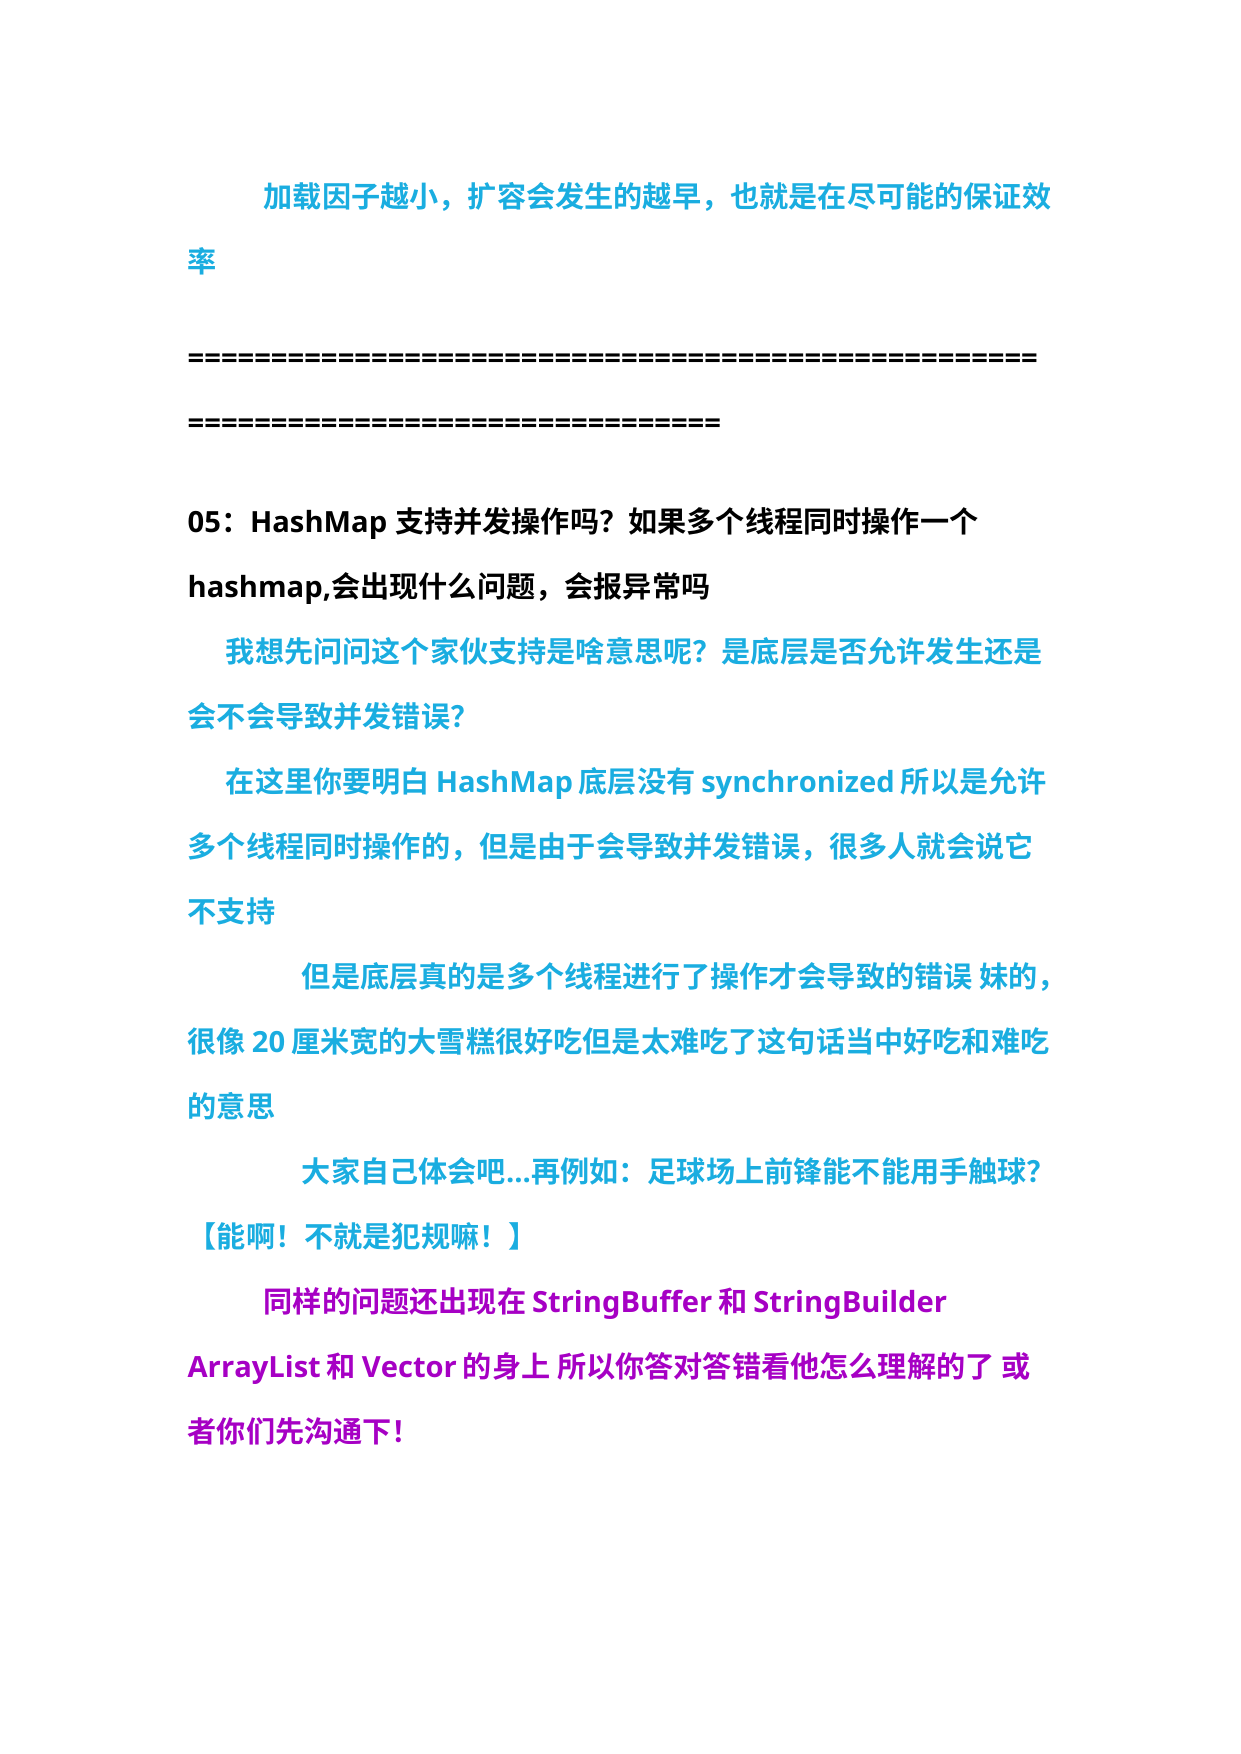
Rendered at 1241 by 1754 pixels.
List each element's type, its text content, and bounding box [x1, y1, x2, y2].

text 在这里你要明白HashMap底层没有synchronized所以是允许多个线程同时操作的，但是由于会导致并发错误，很多人就会说它不支持 [187, 747, 1053, 942]
text =================================================================================== [187, 324, 1053, 454]
text 05：HashMap 支持并发操作吗？如果多个线程同时操作一个hashmap,会出现什么问题，会报异常吗 [187, 487, 1053, 617]
text 加载因子越小，扩容会发生的越早，也就是在尽可能的保证效率 [187, 162, 1053, 292]
text 但是底层真的是多个线程进行了操作才会导致的错误 妹的，很像20厘米宽的大雪糕很好吃但是太难吃了这句话当中好吃和难吃的意思 [187, 942, 1053, 1137]
text 同样的问题还出现在StringBuffer和StringBuilder ArrayList和Vector的身上 所以你答对答错看他怎么理解的了 或者你们先沟通下！ [187, 1267, 1053, 1462]
text 我想先问问这个家伙支持是啥意思呢？是底层是否允许发生还是会不会导致并发错误？ [187, 617, 1053, 747]
text 大家自己体会吧...再例如：足球场上前锋能不能用手触球？【能啊！不就是犯规嘛！】 [187, 1137, 1053, 1267]
